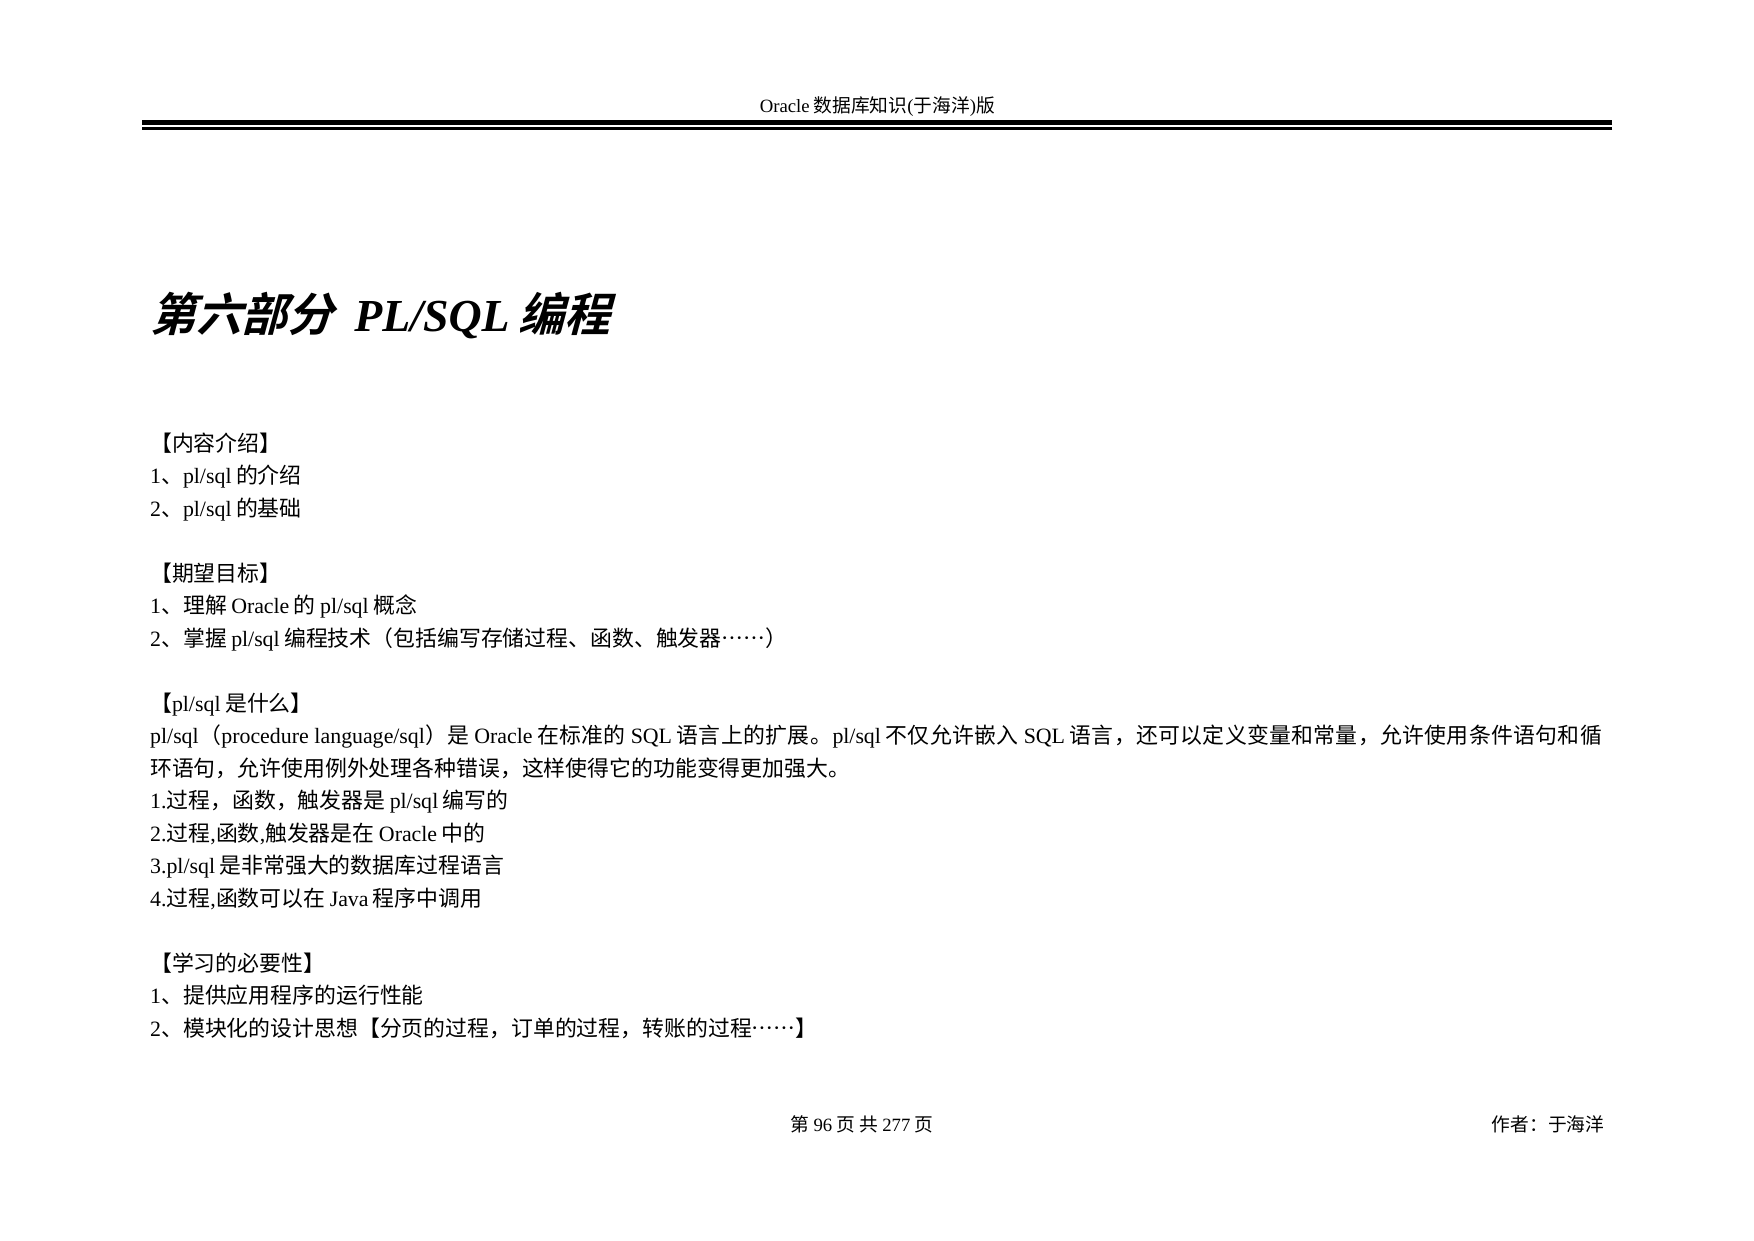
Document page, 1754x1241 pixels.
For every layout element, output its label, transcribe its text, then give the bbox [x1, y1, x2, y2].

list pl/sql的介绍 [150, 458, 1604, 490]
text 【pl/sql是什么】 [150, 685, 1604, 718]
text 4.过程,函数可以在Java程序中调用 [150, 880, 1604, 913]
text 2.过程,函数,触发器是在Oracle中的 [150, 815, 1604, 848]
text 第六部分 PL/SQL编程 [150, 263, 1604, 360]
text 3.pl/sql是非常强大的数据库过程语言 [150, 848, 1604, 880]
list pl/sql的基础 [150, 490, 1604, 523]
text 【期望目标】 [150, 555, 1604, 588]
list 掌握pl/sql编程技术（包括编写存储过程、函数、触发器……） [150, 620, 1604, 653]
list 理解Oracle的pl/sql概念 [150, 588, 1604, 620]
text pl/sql（procedure language/sql）是Oracle在标准的SQL语言上的扩展。pl/sql不仅允许嵌入SQL语言，还可以定义变量和常量，允许使用条件语句和循环语句，允许使用例外处理各种错误，这样使得它的功能变得更加强大。 [150, 718, 1604, 783]
text 1.过程，函数，触发器是pl/sql编写的 [150, 783, 1604, 815]
list 提供应用程序的运行性能 [150, 978, 1604, 1010]
text 【内容介绍】 [150, 425, 1604, 458]
list 模块化的设计思想【分页的过程，订单的过程，转账的过程……】 [150, 1010, 1604, 1043]
text 【学习的必要性】 [150, 945, 1604, 978]
